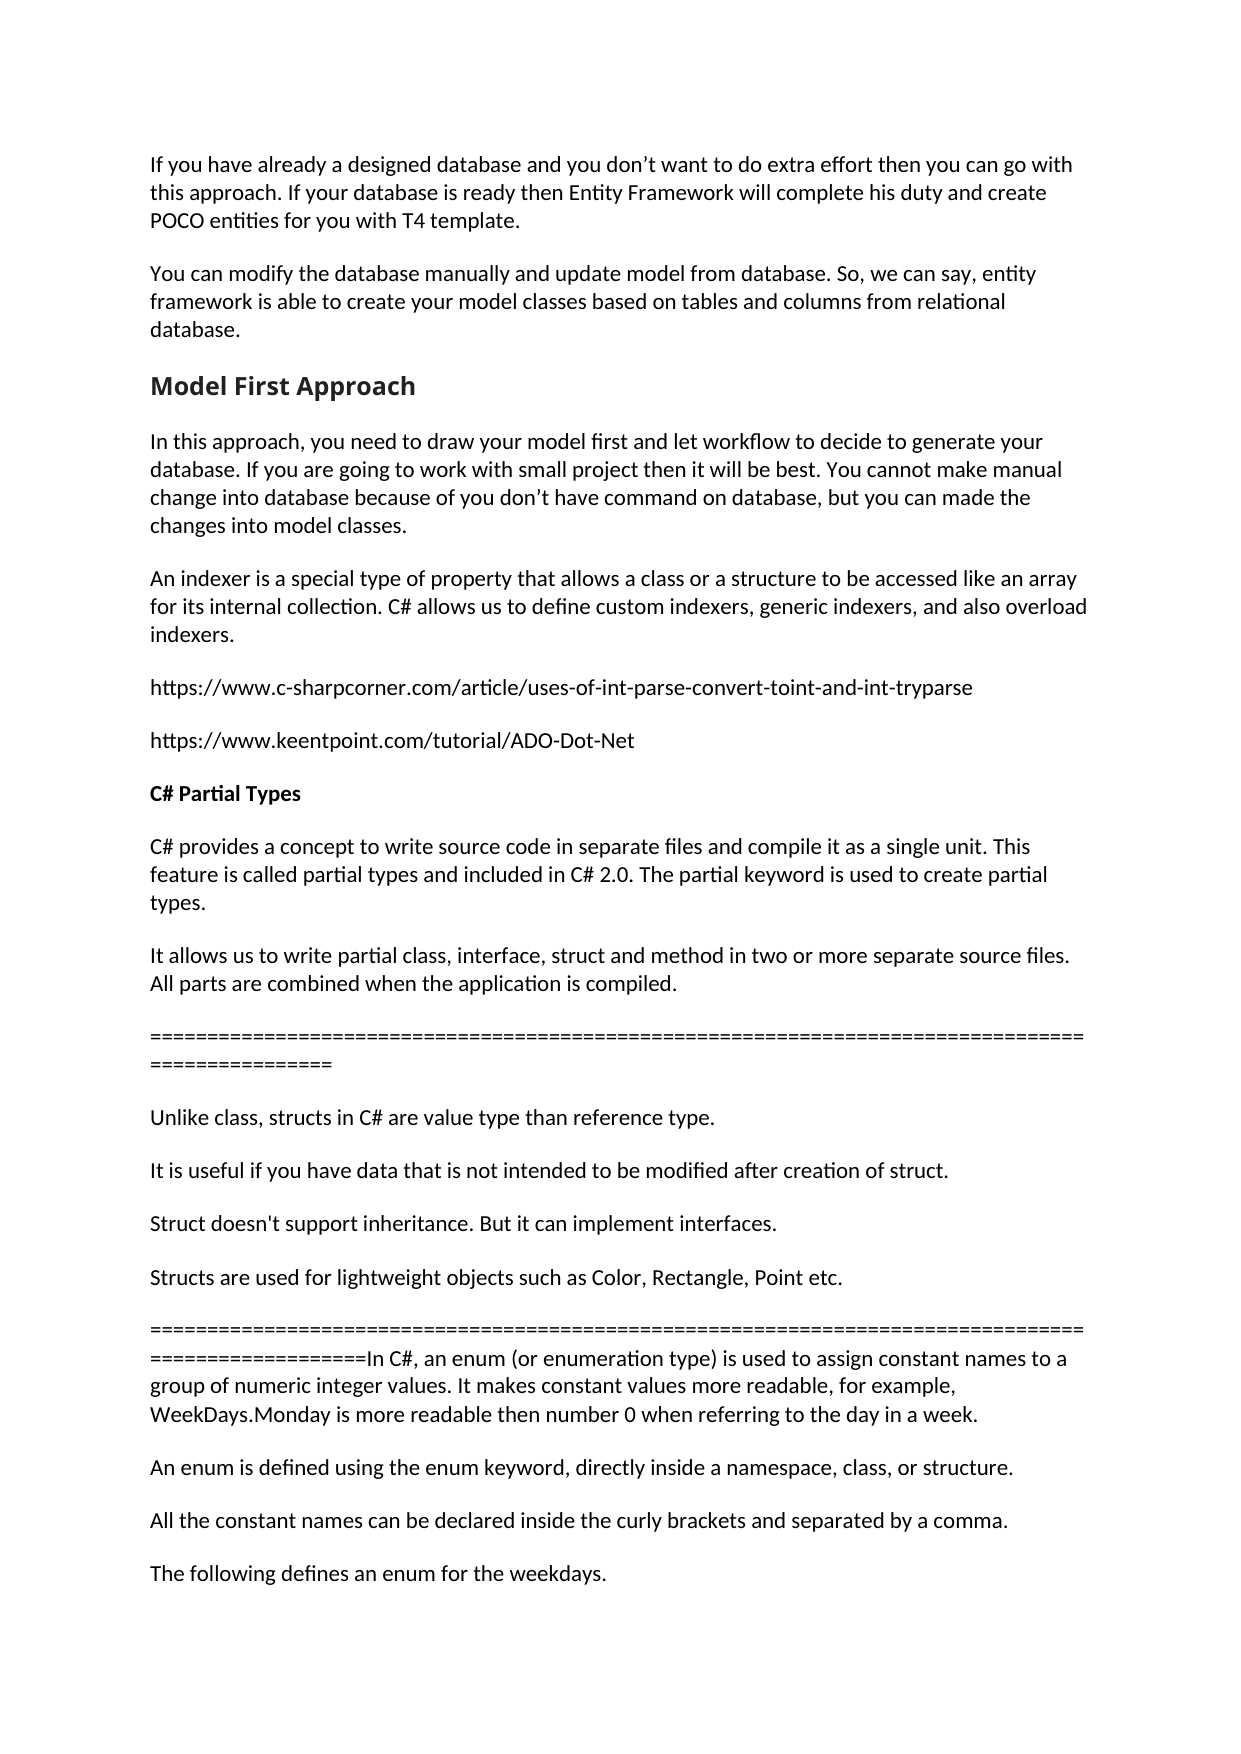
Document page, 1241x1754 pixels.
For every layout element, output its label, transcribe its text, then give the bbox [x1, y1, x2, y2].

text https://www.c-sharpcorner.com/article/uses-of-int-parse-convert-toint-and-int-tryparse [150, 673, 1090, 701]
text It is useful if you have data that is not intended to be modified after creation of struct. [150, 1157, 1090, 1184]
text An enum is defined using the enum keyword, directly inside a namespace, class, or structure. [150, 1453, 1090, 1481]
text C# provides a concept to write source code in separate files and compile it as a single unit. This feature is called partial types and included in C# 2.0. The partial keyword is used to create partial types. [150, 832, 1090, 916]
text https://www.keentpoint.com/tutorial/ADO-Dot-Net [150, 726, 1090, 754]
text An indexer is a special type of property that allows a class or a structure to be accessed like an array for its internal collection. C# allows us to define custom indexers, generic indexers, and also overload indexers. [150, 564, 1090, 648]
text All the constant names can be declared inside the curly brackets and separated by a comma. [150, 1506, 1090, 1534]
text You can modify the database manually and update model from database. So, we can say, entity framework is able to create your model classes based on tables and columns from relational database. [150, 259, 1090, 343]
text If you have already a designed database and you don’t want to do extra effort then you can go with this approach. If your database is ready then Entity Framework will complete his duty and create POCO entities for you with T4 template. [150, 150, 1090, 234]
text Unlike class, structs in C# are value type than reference type. [150, 1103, 1090, 1132]
text It allows us to write partial class, interface, struct and method in two or more separate source files. All parts are combined when the application is compiled. [150, 941, 1090, 997]
text Structs are used for lightweight objects such as Color, Rectangle, Point etc. [150, 1263, 1090, 1291]
text C# Partial Types [150, 779, 1090, 807]
text The following defines an enum for the weekdays. [150, 1559, 1090, 1587]
text In this approach, you need to draw your model first and let workflow to decide to generate your database. If you are going to work with small project then it will be best. You cannot make manual change into database because of you don’t have command on database, but you can made the changes into model classes. [150, 427, 1090, 539]
text ================================================================================================== [150, 1022, 1090, 1078]
text =====================================================================================================In C#, an enum (or enumeration type) is used to assign constant names to a group of numeric integer values. It makes constant values more readable, for example, WeekDays.Monday is more readable then number 0 when referring to the day in a week. [150, 1316, 1090, 1428]
text Struct doesn't support inheritance. But it can implement interfaces. [150, 1209, 1090, 1238]
text Model First Approach [150, 368, 1090, 402]
